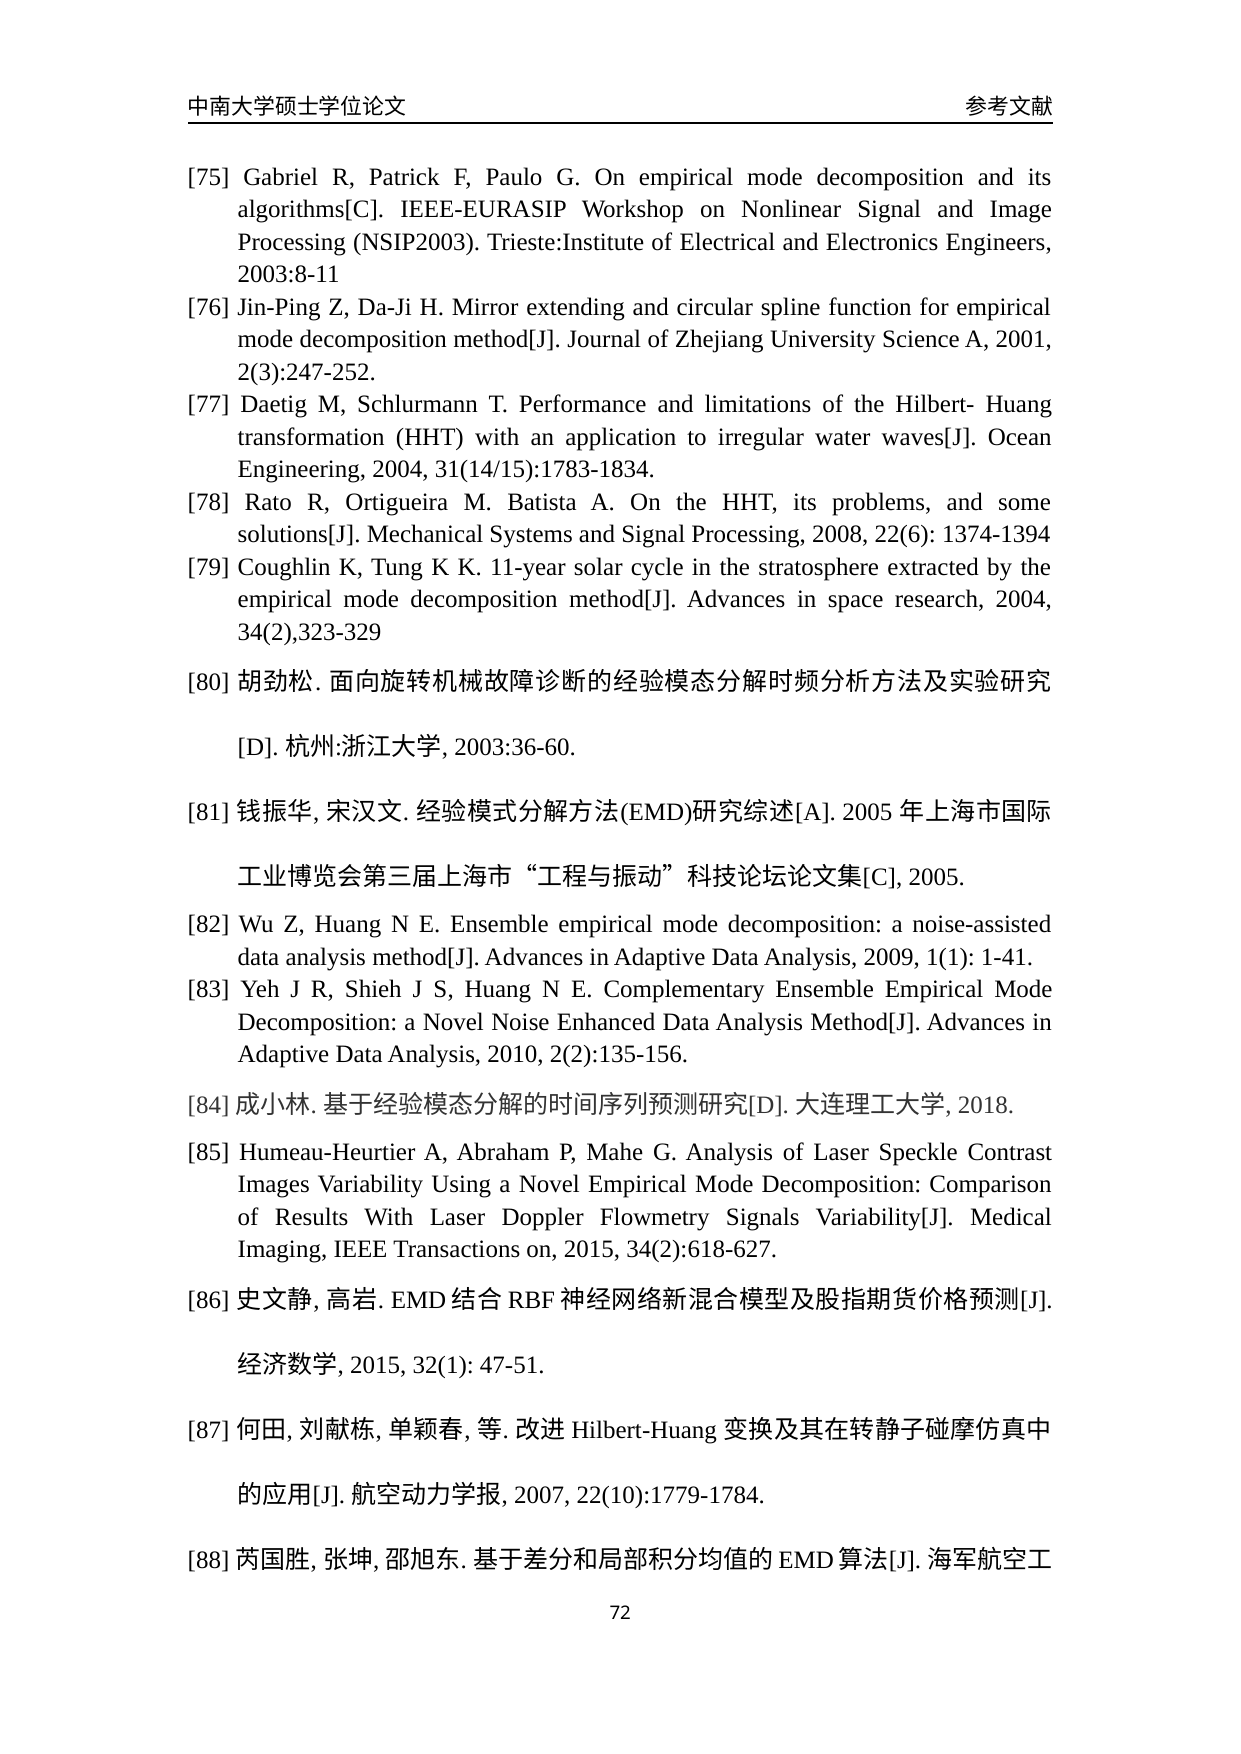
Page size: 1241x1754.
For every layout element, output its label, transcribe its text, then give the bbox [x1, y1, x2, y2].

text [84] 成小林. 基于经验模态分解的时间序列预测研究[D]. 大连理工大学, 2018. [187, 1070, 1053, 1135]
text [77] Daetig M, Schlurmann T. Performance and limitations of the Hilbert- Huang transformation (HHT) with an application to irregular water waves[J]. Ocean Engineering, 2004, 31(14/15):1783-1834. [187, 387, 1053, 485]
text [87] 何田, 刘献栋, 单颖春, 等. 改进Hilbert-Huang 变换及其在转静子碰摩仿真中的应用[J]. 航空动力学报, 2007, 22(10):1779-1784. [187, 1395, 1053, 1525]
text [75] Gabriel R, Patrick F, Paulo G. On empirical mode decomposition and its algorithms[C]. IEEE-EURASIP Workshop on Nonlinear Signal and Image Processing (NSIP2003). Trieste:Institute of Electrical and Electronics Engineers, 2003:8-11 [187, 160, 1053, 290]
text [187, 1525, 1053, 1590]
text [82] Wu Z, Huang N E. Ensemble empirical mode decomposition: a noise-assisted data analysis method[J]. Advances in Adaptive Data Analysis, 2009, 1(1): 1-41. [187, 907, 1053, 972]
text [76] Jin-Ping Z, Da-Ji H. Mirror extending and circular spline function for empirical mode decomposition method[J]. Journal of Zhejiang University Science A, 2001, 2(3):247-252. [187, 290, 1053, 387]
text [80] 胡劲松. 面向旋转机械故障诊断的经验模态分解时频分析方法及实验研究[D]. 杭州:浙江大学, 2003:36-60. [187, 647, 1053, 777]
text [83] Yeh J R, Shieh J S, Huang N E. Complementary Ensemble Empirical Mode Decomposition: a Novel Noise Enhanced Data Analysis Method[J]. Advances in Adaptive Data Analysis, 2010, 2(2):135-156. [187, 972, 1053, 1070]
text [85] Humeau-Heurtier A, Abraham P, Mahe G. Analysis of Laser Speckle Contrast Images Variability Using a Novel Empirical Mode Decomposition: Comparison of Results With Laser Doppler Flowmetry Signals Variability[J]. Medical Imaging, IEEE Transactions on, 2015, 34(2):618-627. [187, 1135, 1053, 1265]
text [78] Rato R, Ortigueira M. Batista A. On the HHT, its problems, and some solutions[J]. Mechanical Systems and Signal Processing, 2008, 22(6): 1374-1394 [187, 485, 1053, 550]
text [86] 史文静, 高岩. EMD结合RBF神经网络新混合模型及股指期货价格预测[J].经济数学, 2015, 32(1): 47-51. [187, 1265, 1053, 1395]
text [81] 钱振华, 宋汉文. 经验模式分解方法(EMD)研究综述[A]. 2005 年上海市国际工业博览会第三届上海市“工程与振动”科技论坛论文集[C], 2005. [187, 777, 1053, 907]
text [79] Coughlin K, Tung K K. 11-year solar cycle in the stratosphere extracted by the empirical mode decomposition method[J]. Advances in space research, 2004, 34(2),323-329 [187, 550, 1053, 647]
